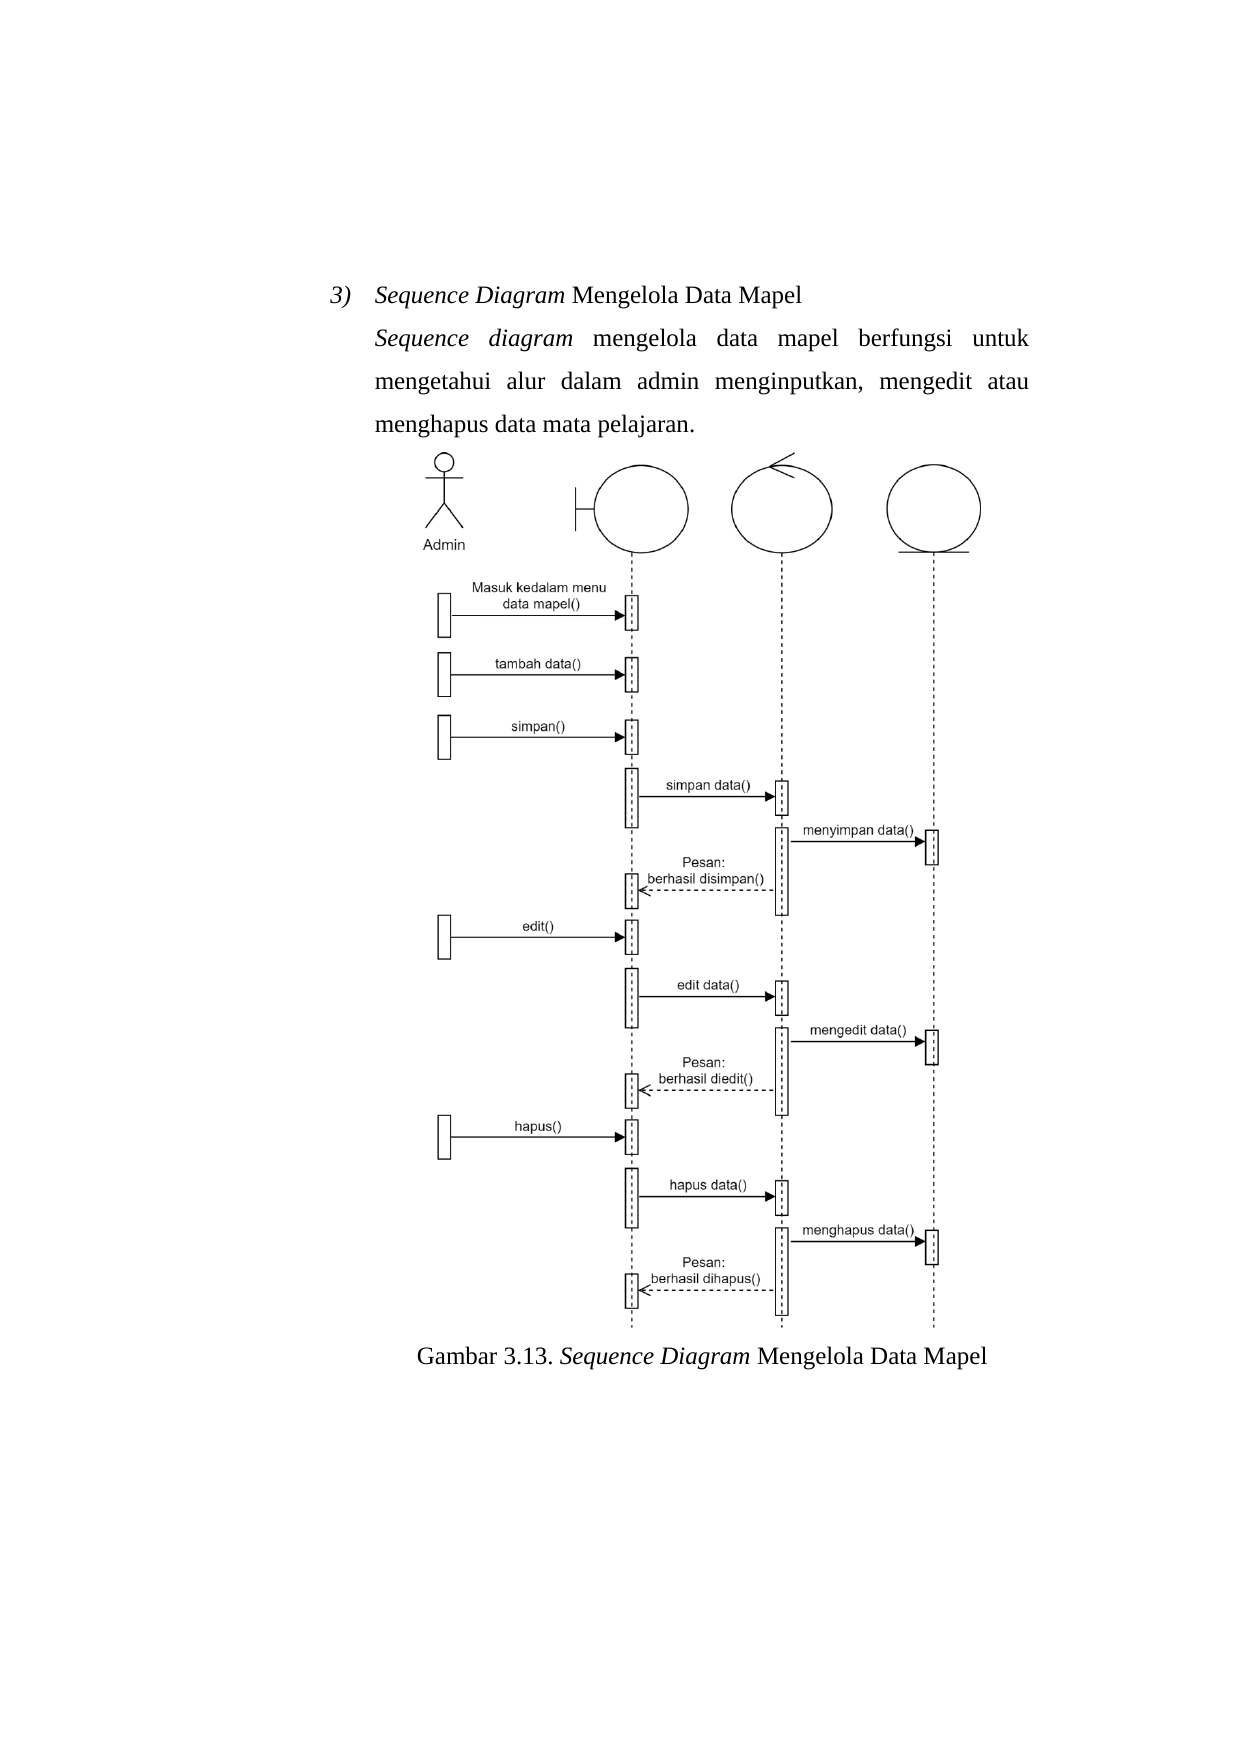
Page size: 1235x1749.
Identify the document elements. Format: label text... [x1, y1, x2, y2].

text Gambar 3.13. Sequence Diagram Mengelola Data Mapel [374, 1341, 1029, 1370]
text Sequence diagram mengelola data mapel berfungsi untuk mengetahui alur dalam admin menginputkan, mengedit atau menghapus data mata pelajaran. [374, 323, 1029, 438]
picture [422, 452, 981, 1328]
list Sequence Diagram Mengelola Data Mapel [330, 280, 1062, 309]
